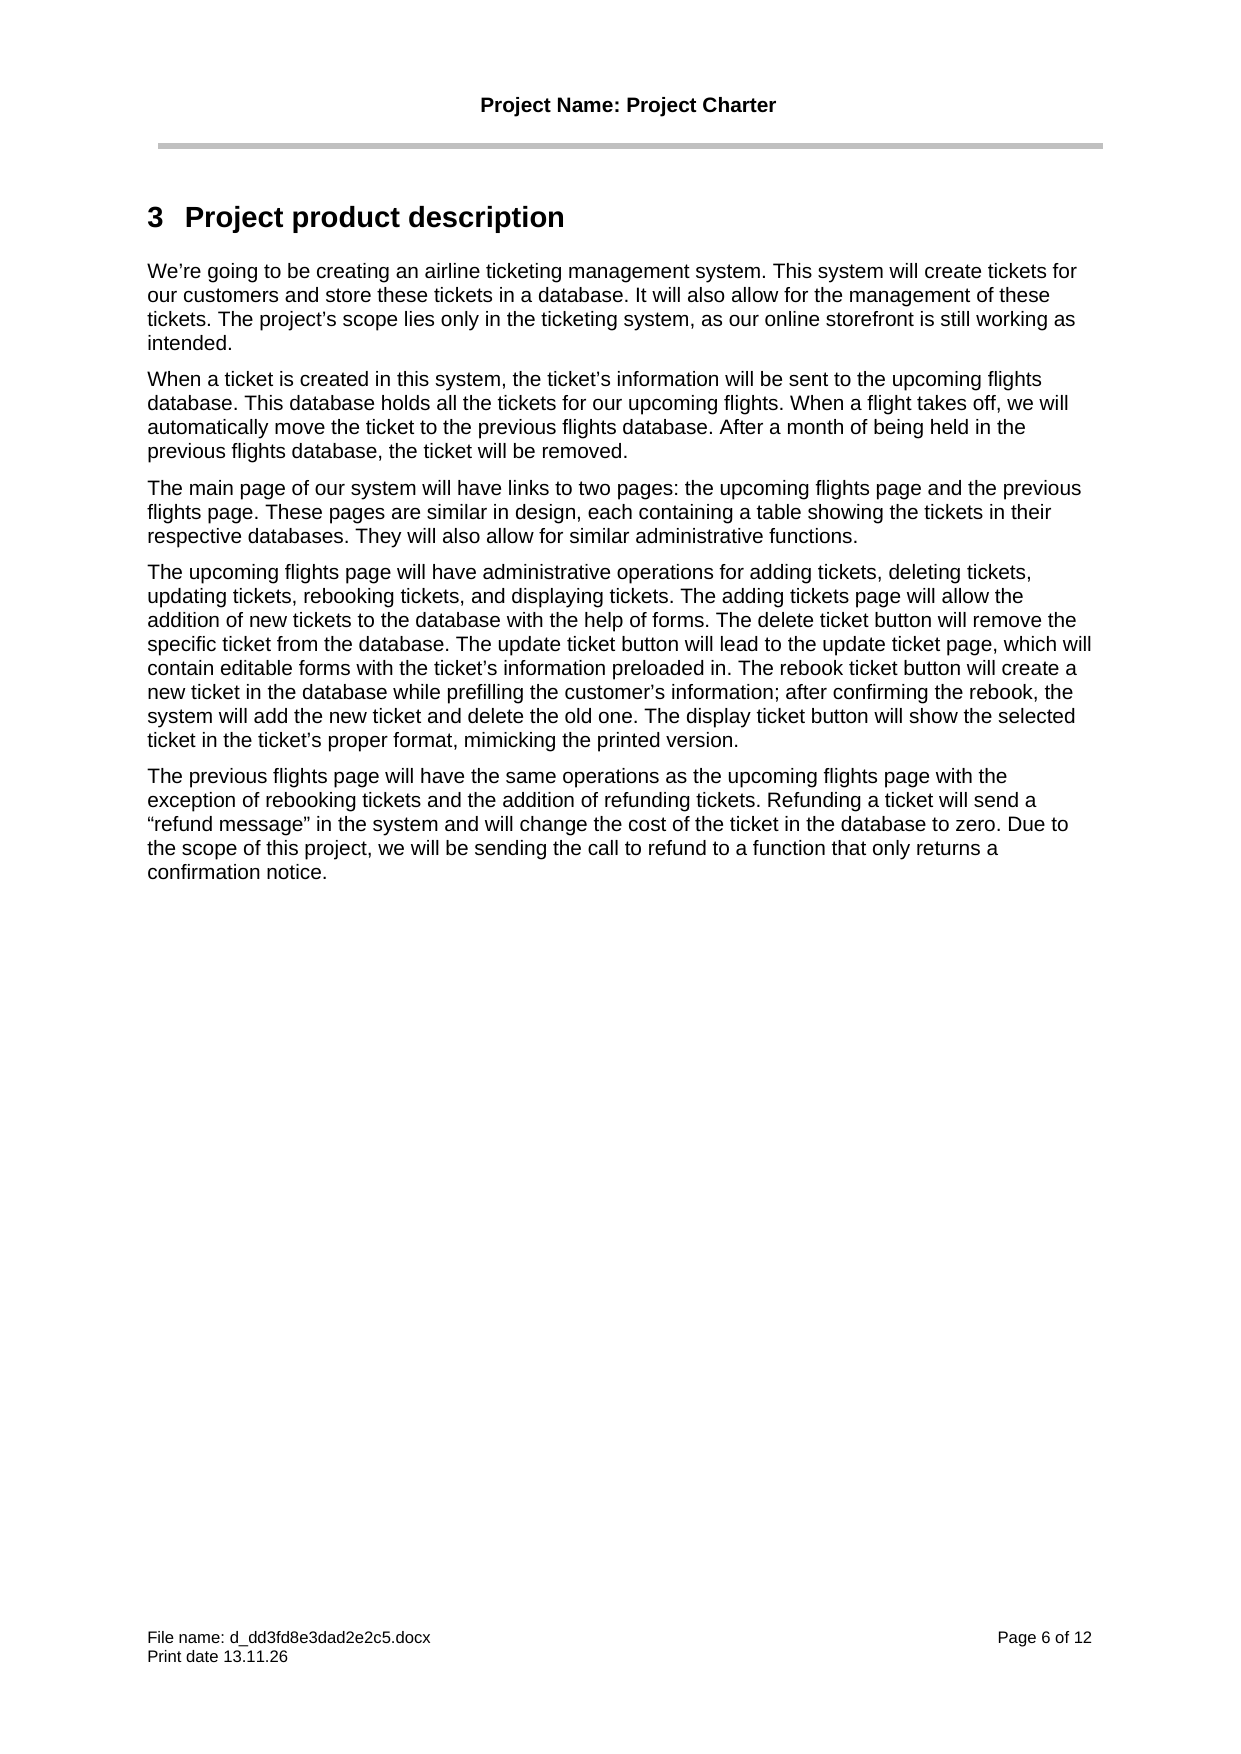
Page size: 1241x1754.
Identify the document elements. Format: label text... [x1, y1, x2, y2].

text When a ticket is created in this system, the ticket’s information will be sent to the upcoming flights database. This database holds all the tickets for our upcoming flights. When a flight takes off, we will automatically move the ticket to the previous flights database. After a month of being held in the previous flights database, the ticket will be removed. [147, 367, 1093, 463]
text The main page of our system will have links to two pages: the upcoming flights page and the previous flights page. These pages are similar in design, each containing a table showing the tickets in their respective databases. They will also allow for similar administrative functions. [147, 476, 1093, 547]
subtitle Project product description [147, 200, 1093, 234]
text The upcoming flights page will have administrative operations for adding tickets, deleting tickets, updating tickets, rebooking tickets, and displaying tickets. The adding tickets page will allow the addition of new tickets to the database with the help of forms. The delete ticket button will remove the specific ticket from the database. The update ticket button will lead to the update ticket page, which will contain editable forms with the ticket’s information preloaded in. The rebook ticket button will create a new ticket in the database while prefilling the customer’s information; after confirming the rebook, the system will add the new ticket and delete the old one. The display ticket button will show the selected ticket in the ticket’s proper format, mimicking the printed version. [147, 560, 1093, 752]
text The previous flights page will have the same operations as the upcoming flights page with the exception of rebooking tickets and the addition of refunding tickets. Refunding a ticket will send a “refund message” in the system and will change the cost of the ticket in the database to zero. Due to the scope of this project, we will be sending the call to refund to a function that only returns a confirmation notice. [147, 764, 1093, 884]
text We’re going to be creating an airline ticketing management system. This system will create tickets for our customers and store these tickets in a database. It will also allow for the management of these tickets. The project’s scope lies only in the ticketing system, as our online storefront is still working as intended. [147, 259, 1093, 355]
